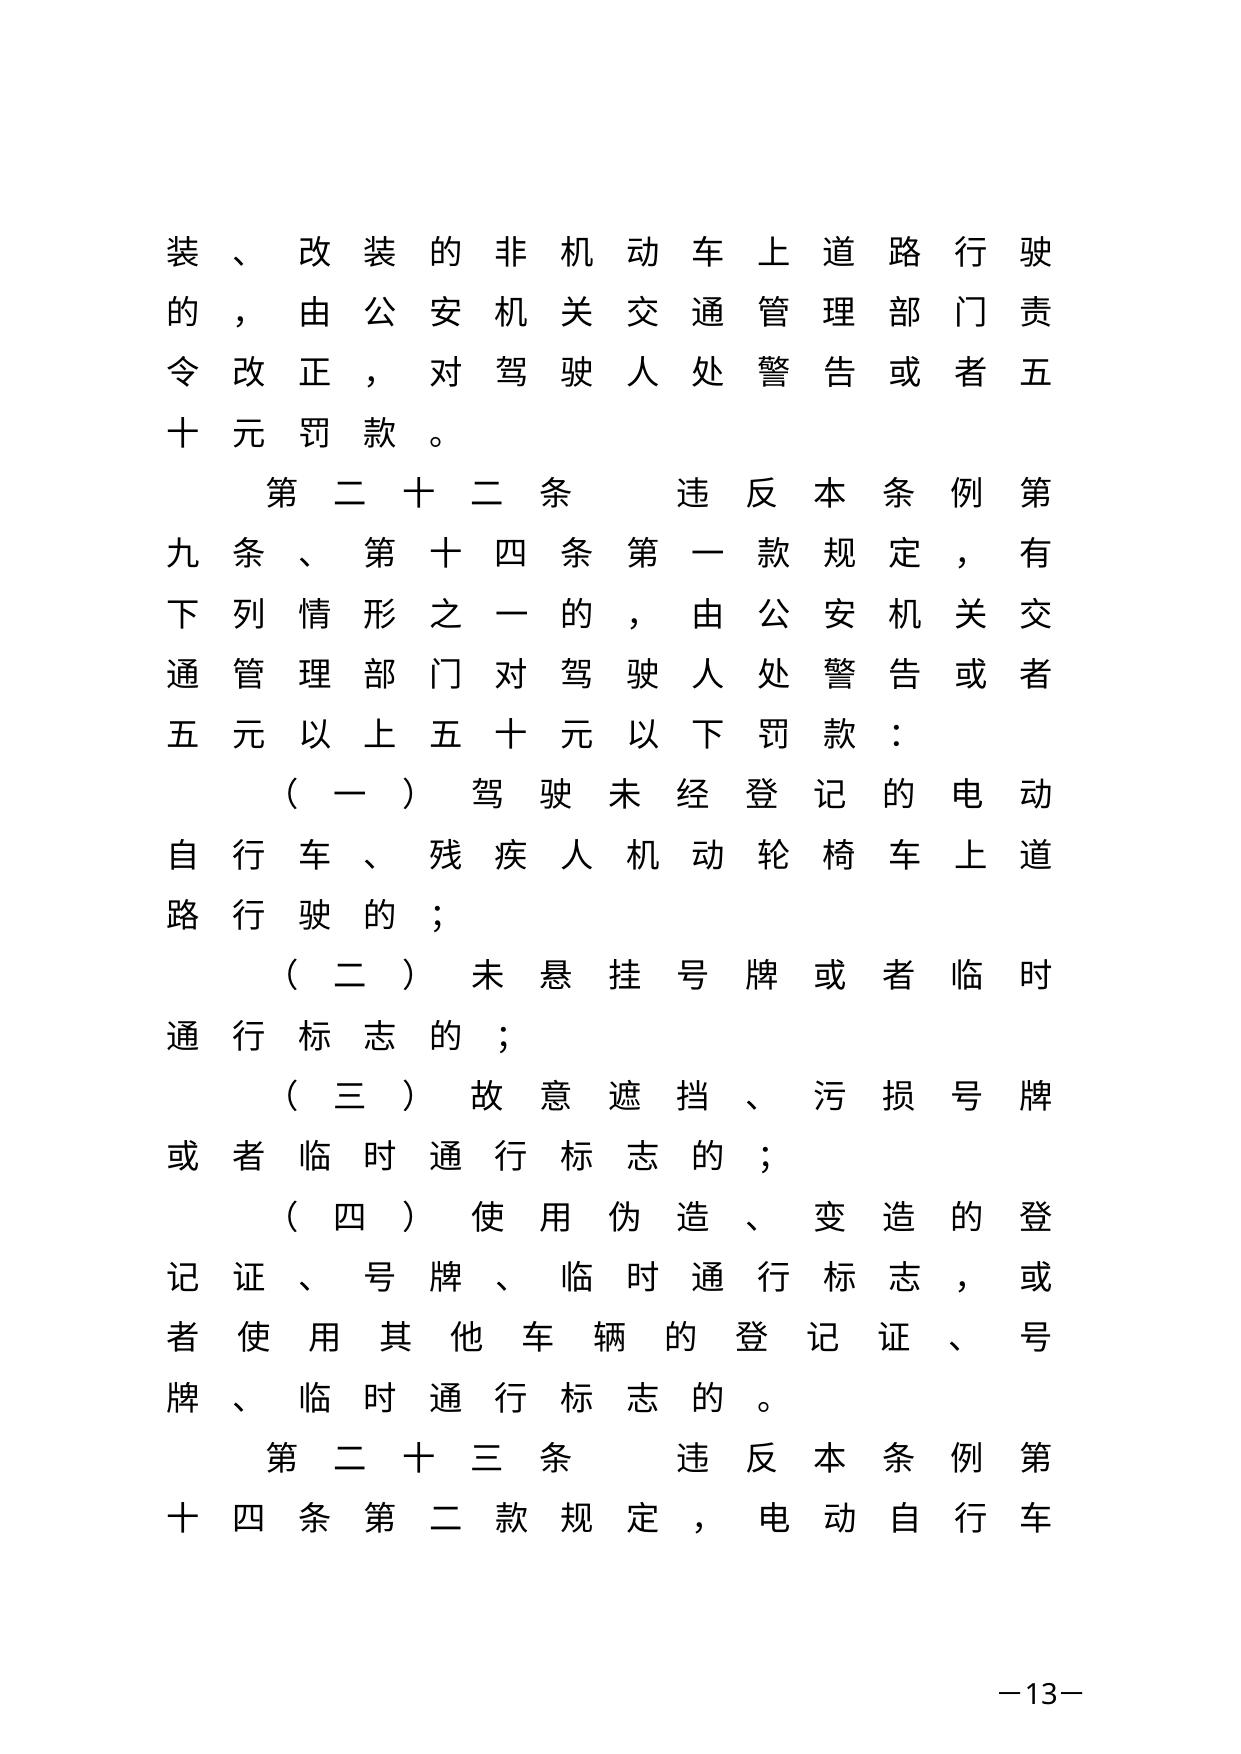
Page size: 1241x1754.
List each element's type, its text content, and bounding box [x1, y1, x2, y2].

text （四）使用伪造、变造的登记证、号牌、临时通行标志，或者使用其他车辆的登记证、号牌、临时通行标志的。 [167, 1184, 1085, 1426]
text 第二十二条 违反本条例第九条、第十四条第一款规定，有下列情形之一的，由公安机关交通管理部门对驾驶人处警告或者五元以上五十元以下罚款： [167, 461, 1085, 762]
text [167, 219, 1085, 461]
text （二）未悬挂号牌或者临时通行标志的； [167, 943, 1085, 1064]
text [167, 1426, 1085, 1546]
text （一）驾驶未经登记的电动自行车、残疾人机动轮椅车上道路行驶的； [167, 762, 1085, 943]
text （三）故意遮挡、污损号牌或者临时通行标志的； [167, 1064, 1085, 1184]
